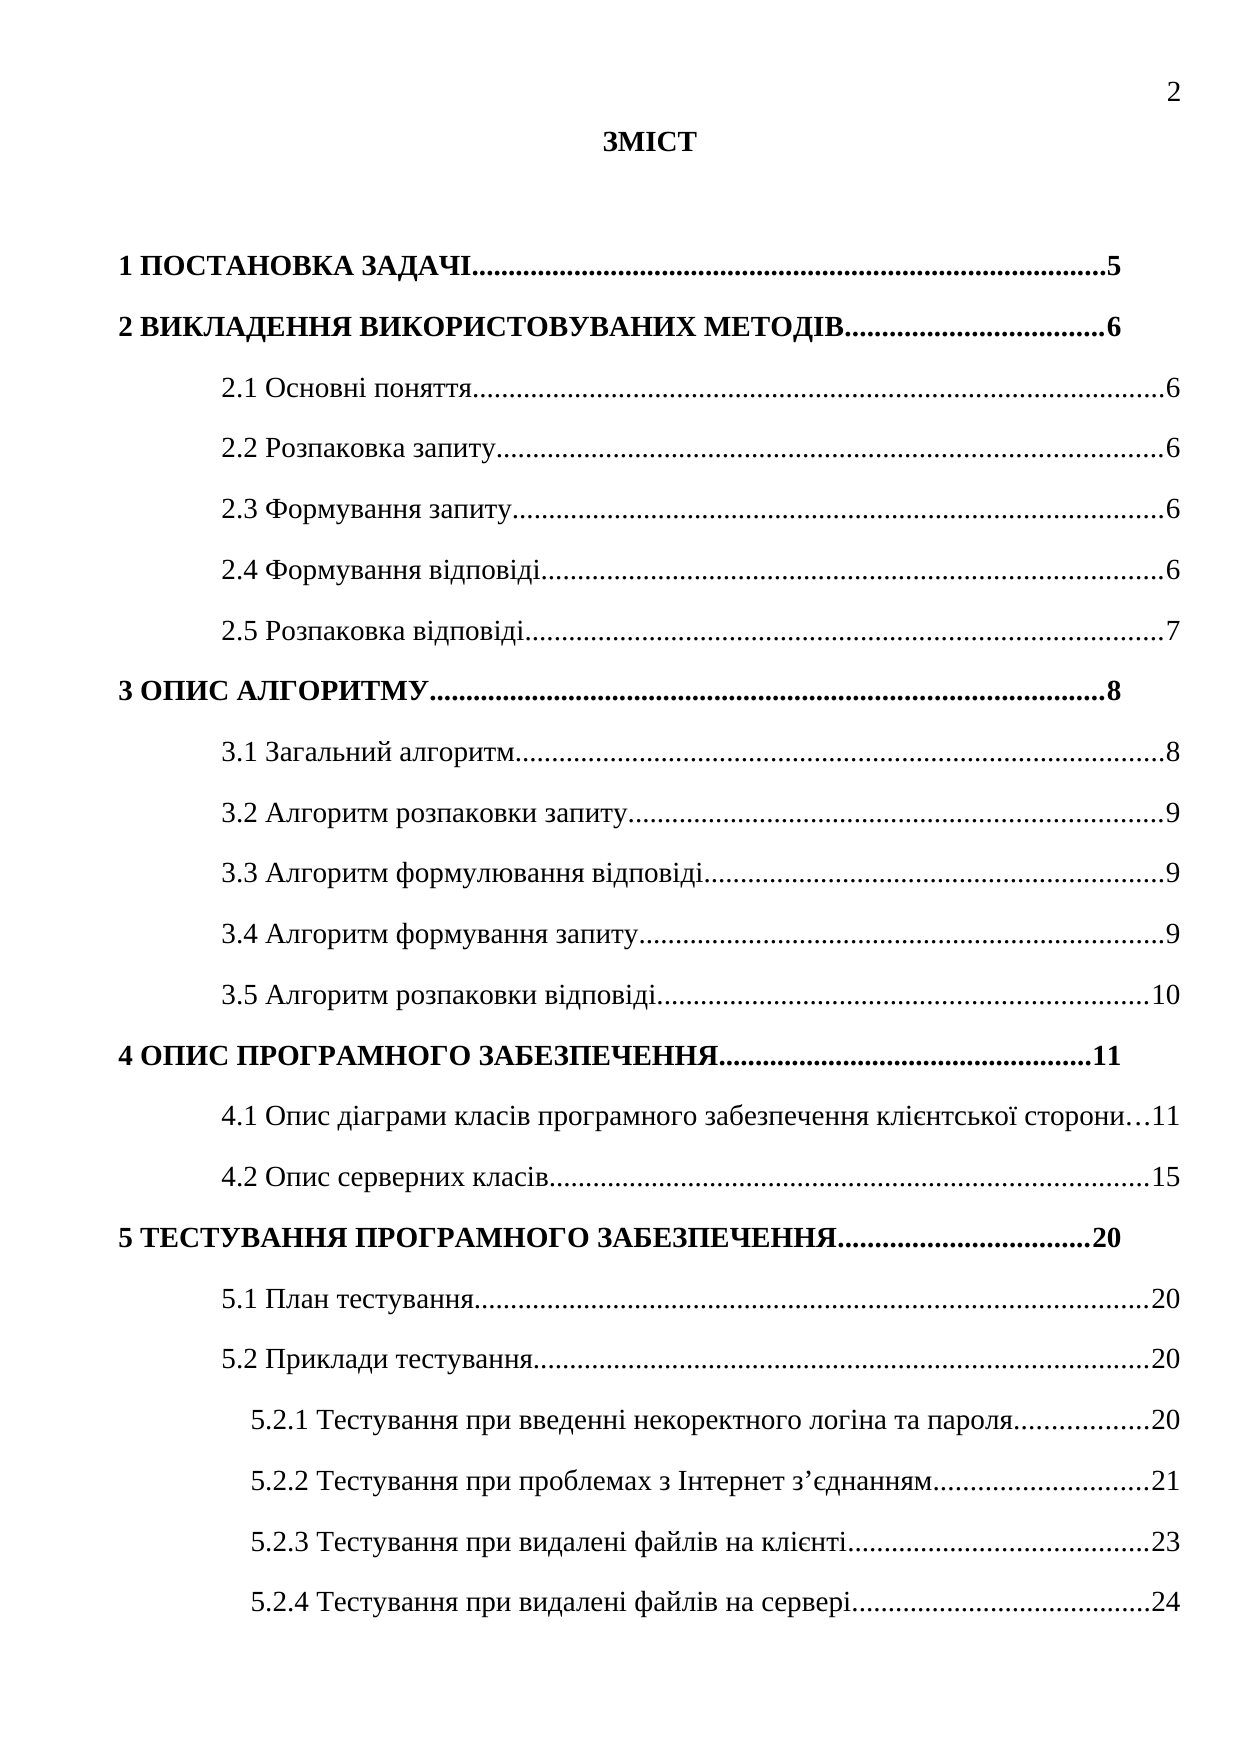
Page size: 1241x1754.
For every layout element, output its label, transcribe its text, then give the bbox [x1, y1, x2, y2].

text зміст [118, 124, 1181, 158]
